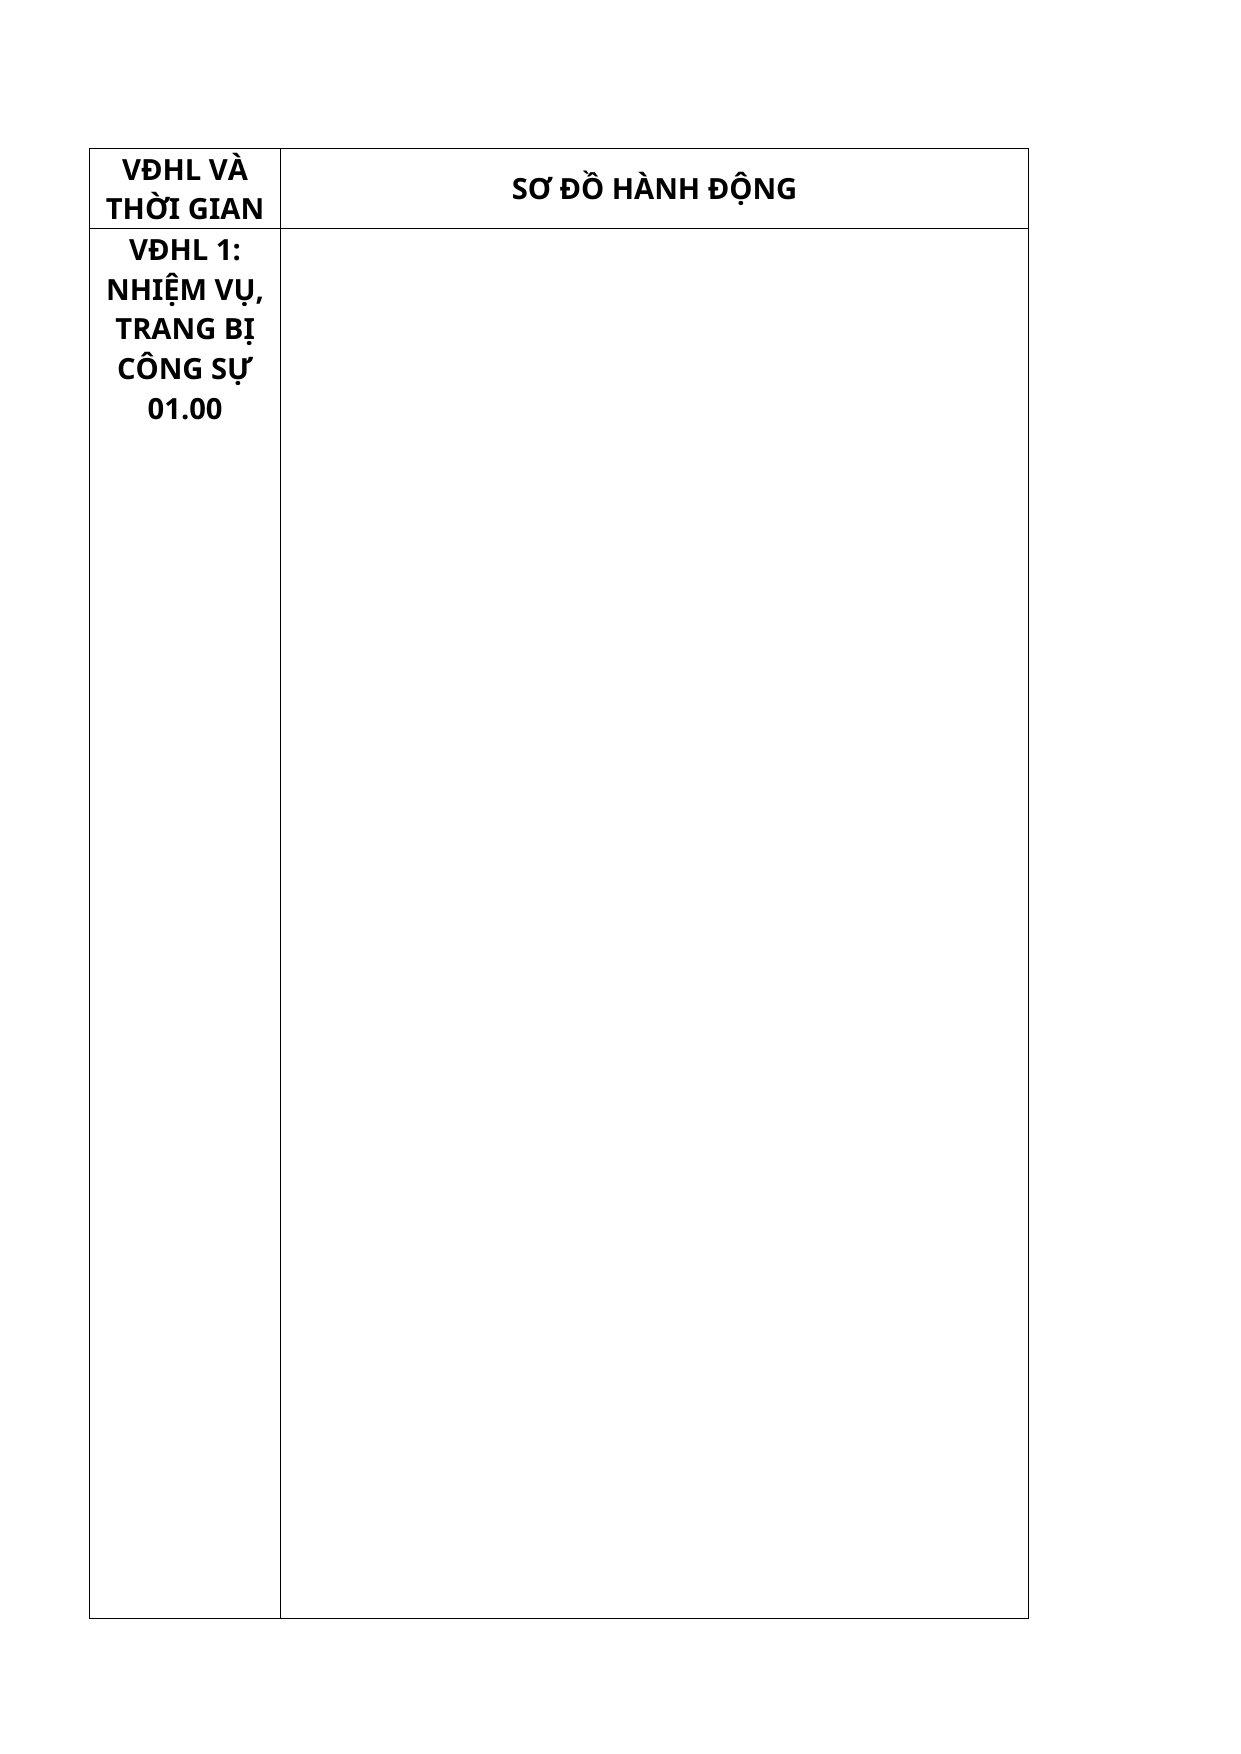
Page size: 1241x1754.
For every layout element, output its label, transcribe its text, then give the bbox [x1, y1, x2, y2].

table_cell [90, 229, 280, 1618]
table_header VĐHL VÀ THỜI GIAN [90, 149, 280, 228]
table_header SƠ ĐỒ HÀNH ĐỘNG [281, 149, 1028, 228]
table_cell [281, 229, 1028, 1618]
